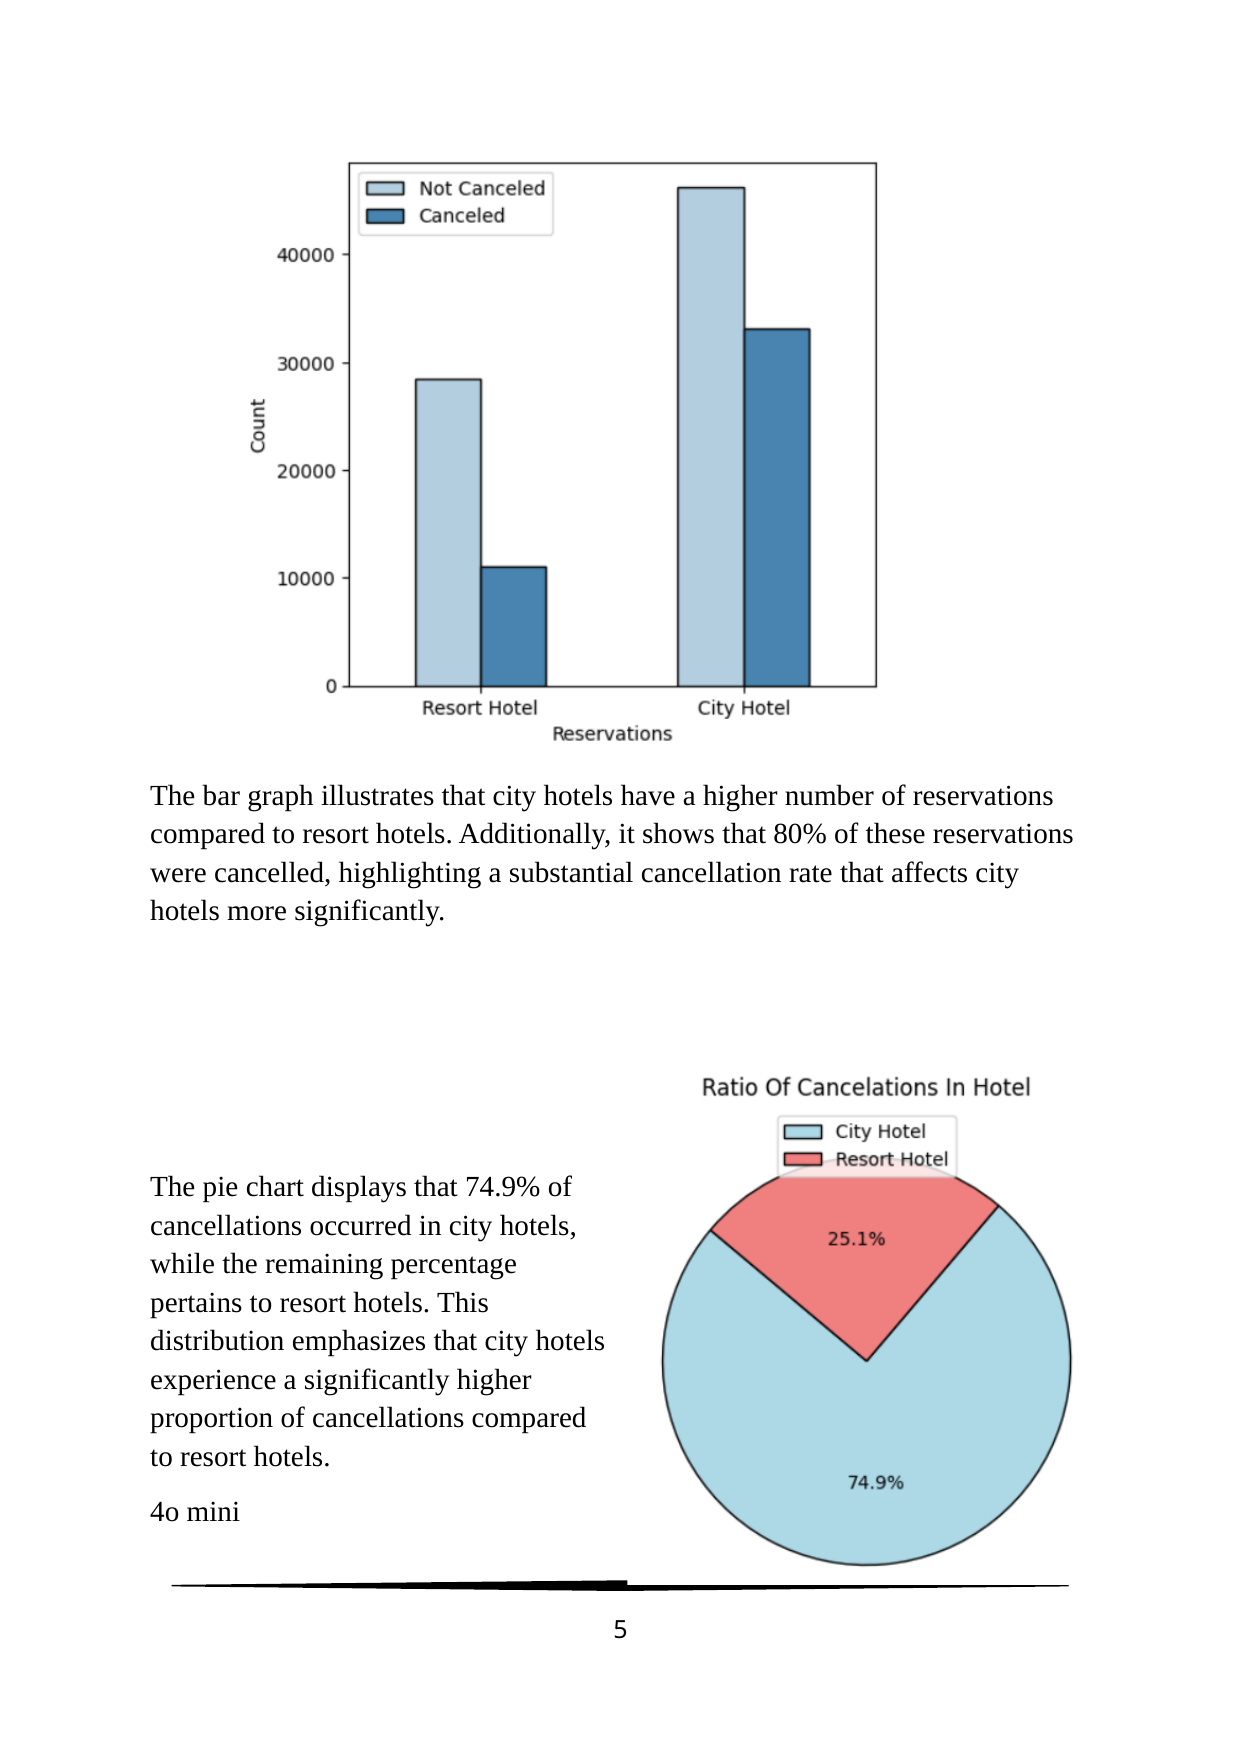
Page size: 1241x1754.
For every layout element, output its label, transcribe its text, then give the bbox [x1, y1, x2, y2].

text The bar graph illustrates that city hotels have a higher number of reservations compared to resort hotels. Additionally, it shows that 80% of these reservations were cancelled, highlighting a substantial cancellation rate that affects city hotels more significantly. [150, 778, 1090, 927]
text 4o mini [150, 1494, 626, 1528]
picture [249, 150, 991, 756]
text The pie chart displays that 74.9% of cancellations occurred in city hotels, while the remaining percentage pertains to resort hotels. This distribution emphasizes that city hotels experience a significantly higher proportion of cancellations compared to resort hotels. [150, 1169, 626, 1473]
picture [626, 1068, 1135, 1584]
